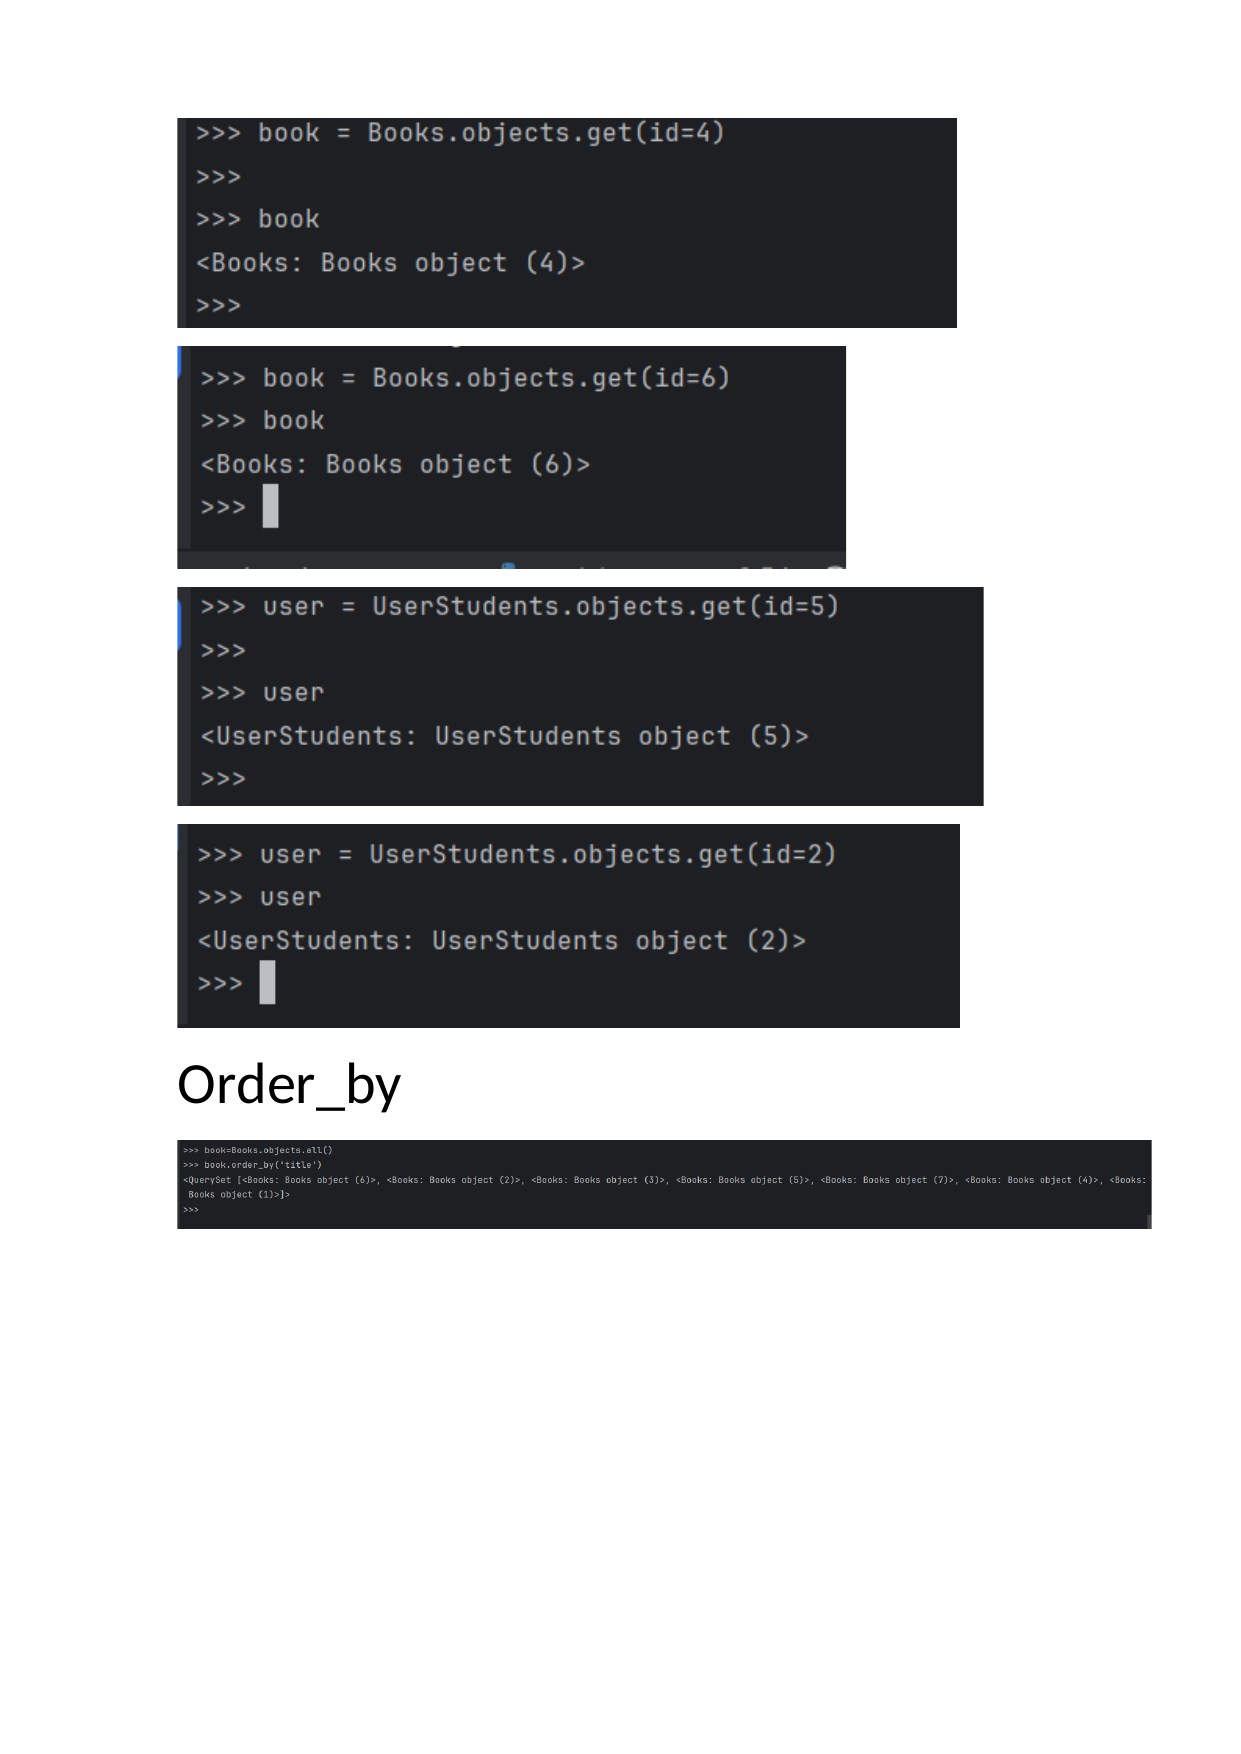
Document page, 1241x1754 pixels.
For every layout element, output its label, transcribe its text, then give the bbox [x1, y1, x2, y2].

picture [177, 587, 984, 806]
picture [177, 1140, 1152, 1229]
picture [177, 118, 957, 328]
picture [177, 346, 847, 569]
picture [177, 824, 960, 1028]
text Order_by [177, 1047, 1152, 1118]
